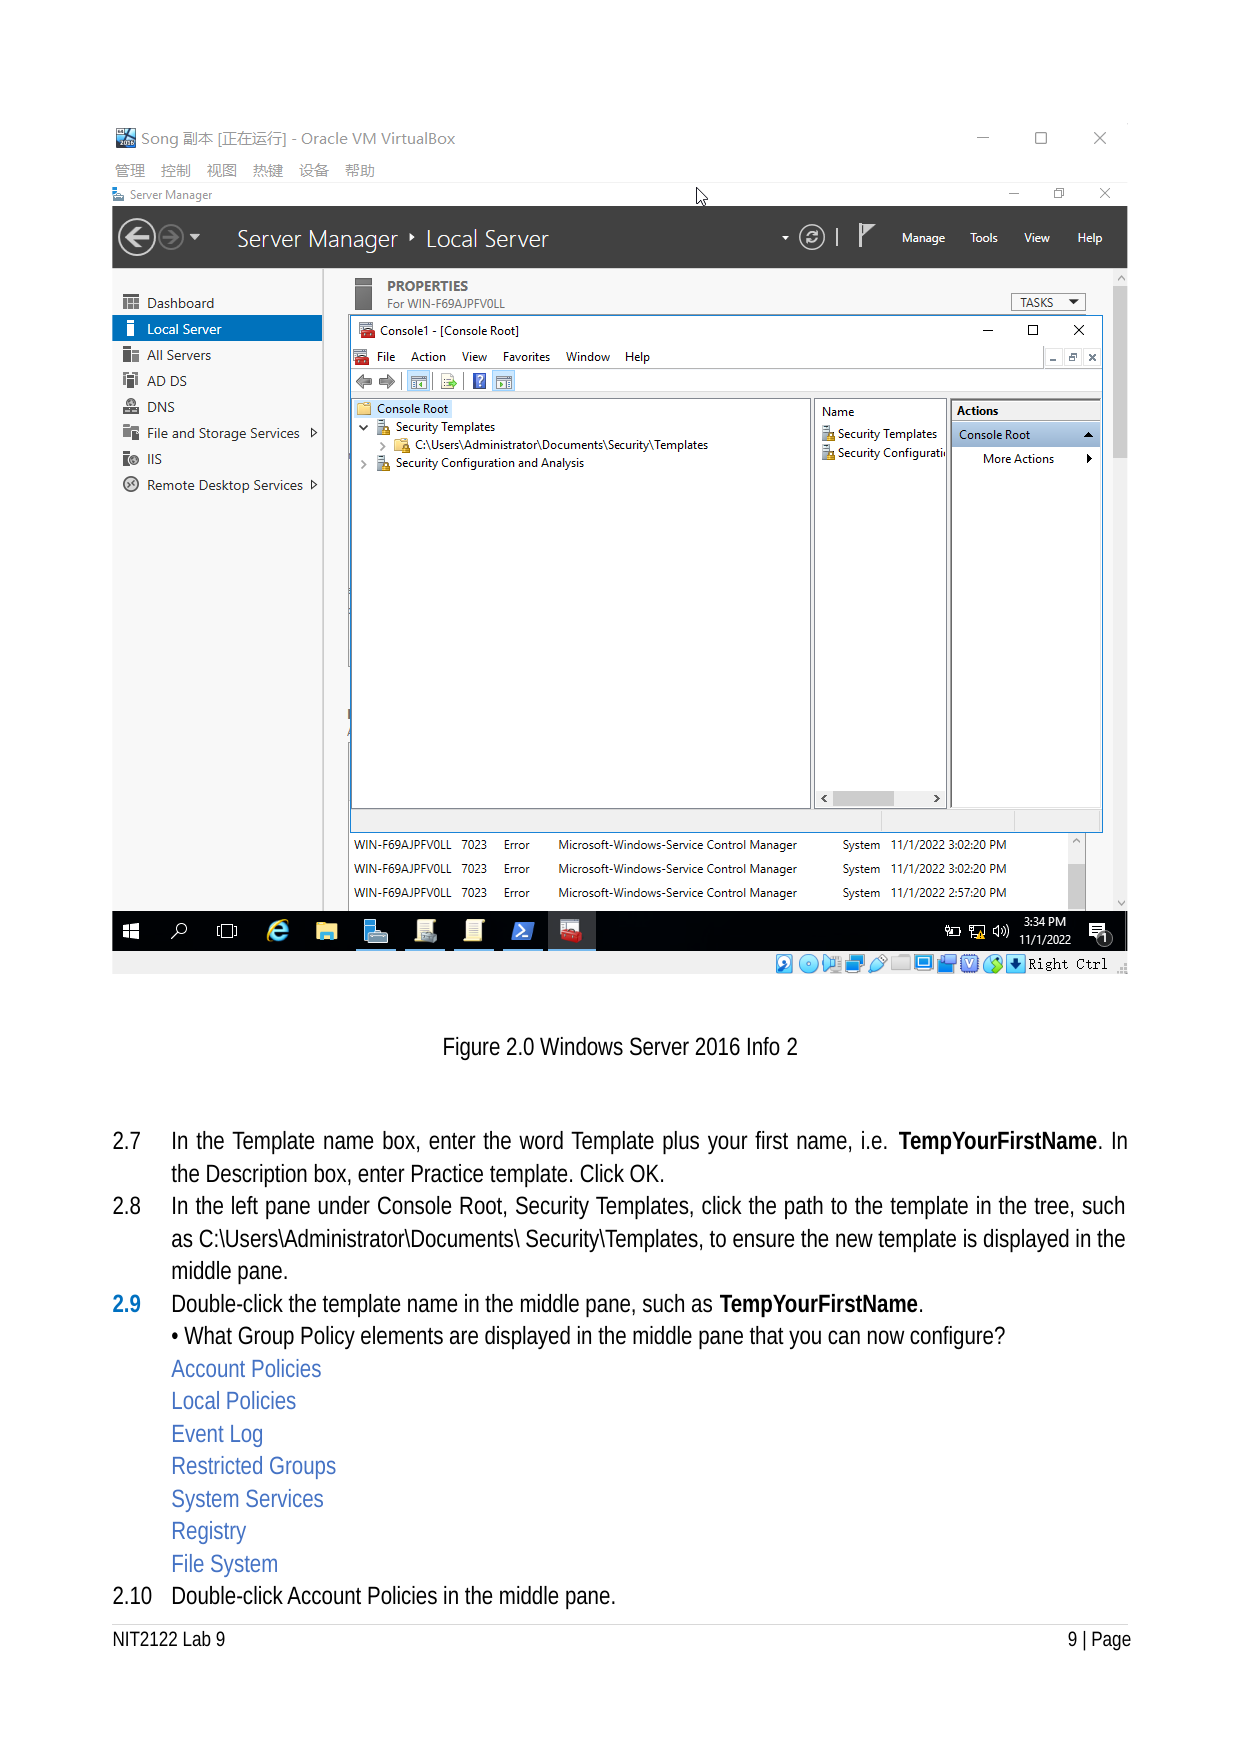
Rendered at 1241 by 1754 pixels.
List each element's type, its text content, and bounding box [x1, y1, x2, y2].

text File System [171, 1547, 1128, 1579]
text • What Group Policy elements are displayed in the middle pane that you can now configure? [171, 1319, 1128, 1352]
text 2.10 Double-click Account Policies in the middle pane. [112, 1579, 1128, 1612]
text Registry [171, 1514, 1128, 1547]
text Event Log [171, 1417, 1128, 1449]
text 2.7 In the Template name box, enter the word Template plus your first name, i.e. TempYourFirstName. In the Description box, enter Practice template. Click OK. [112, 1124, 1128, 1189]
picture [112, 123, 1128, 974]
text 2.8 In the left pane under Console Root, Security Templates, click the path to the template in the tree, such as C:\Users\Administrator\Documents\ Security\Templates, to ensure the new template is displayed in the middle pane. [112, 1189, 1128, 1287]
text 2.9 Double-click the template name in the middle pane, such as TempYourFirstName. [112, 1287, 1128, 1319]
text Figure 2.0 Windows Server 2016 Info 2 [112, 1030, 1128, 1062]
text Account Policies [171, 1352, 1128, 1384]
text Restricted Groups [171, 1449, 1128, 1482]
text Local Policies [171, 1384, 1128, 1417]
text System Services [171, 1482, 1128, 1514]
